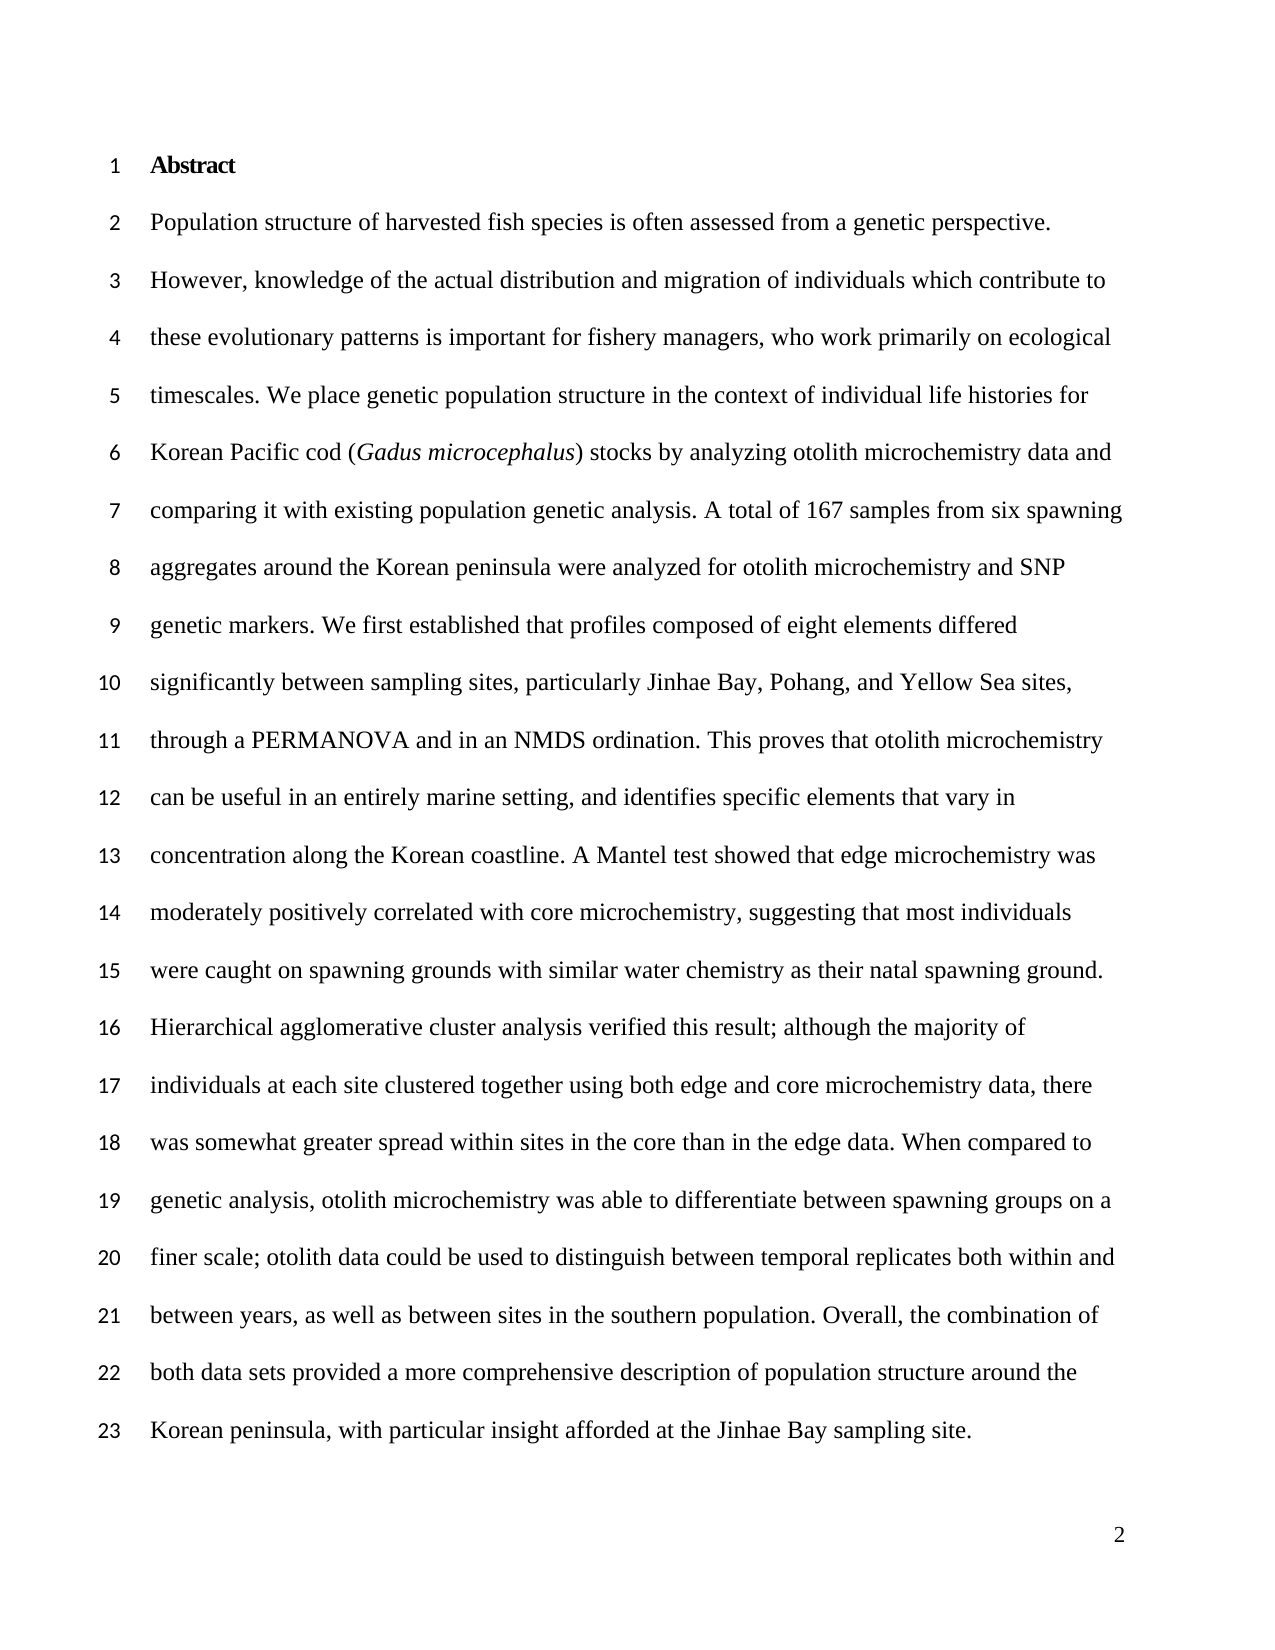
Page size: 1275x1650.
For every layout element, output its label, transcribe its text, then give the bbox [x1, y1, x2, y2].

title Abstract [150, 150, 1125, 179]
text Population structure of harvested fish species is often assessed from a genetic perspective. However, knowledge of the actual distribution and migration of individuals which contribute to these evolutionary patterns is important for fishery managers, who work primarily on ecological timescales. We place genetic population structure in the context of individual life histories for Korean Pacific cod (Gadus microcephalus) stocks by analyzing otolith microchemistry data and comparing it with existing population genetic analysis. A total of 167 samples from six spawning aggregates around the Korean peninsula were analyzed for otolith microchemistry and SNP genetic markers. We first established that profiles composed of eight elements differed significantly between sampling sites, particularly Jinhae Bay, Pohang, and Yellow Sea sites, through a PERMANOVA and in an NMDS ordination. This proves that otolith microchemistry can be useful in an entirely marine setting, and identifies specific elements that vary in concentration along the Korean coastline. A Mantel test showed that edge microchemistry was moderately positively correlated with core microchemistry, suggesting that most individuals were caught on spawning grounds with similar water chemistry as their natal spawning ground. Hierarchical agglomerative cluster analysis verified this result; although the majority of individuals at each site clustered together using both edge and core microchemistry data, there was somewhat greater spread within sites in the core than in the edge data. When compared to genetic analysis, otolith microchemistry was able to differentiate between spawning groups on a finer scale; otolith data could be used to distinguish between temporal replicates both within and between years, as well as between sites in the southern population. Overall, the combination of both data sets provided a more comprehensive description of population structure around the Korean peninsula, with particular insight afforded at the Jinhae Bay sampling site. [150, 207, 1125, 1444]
